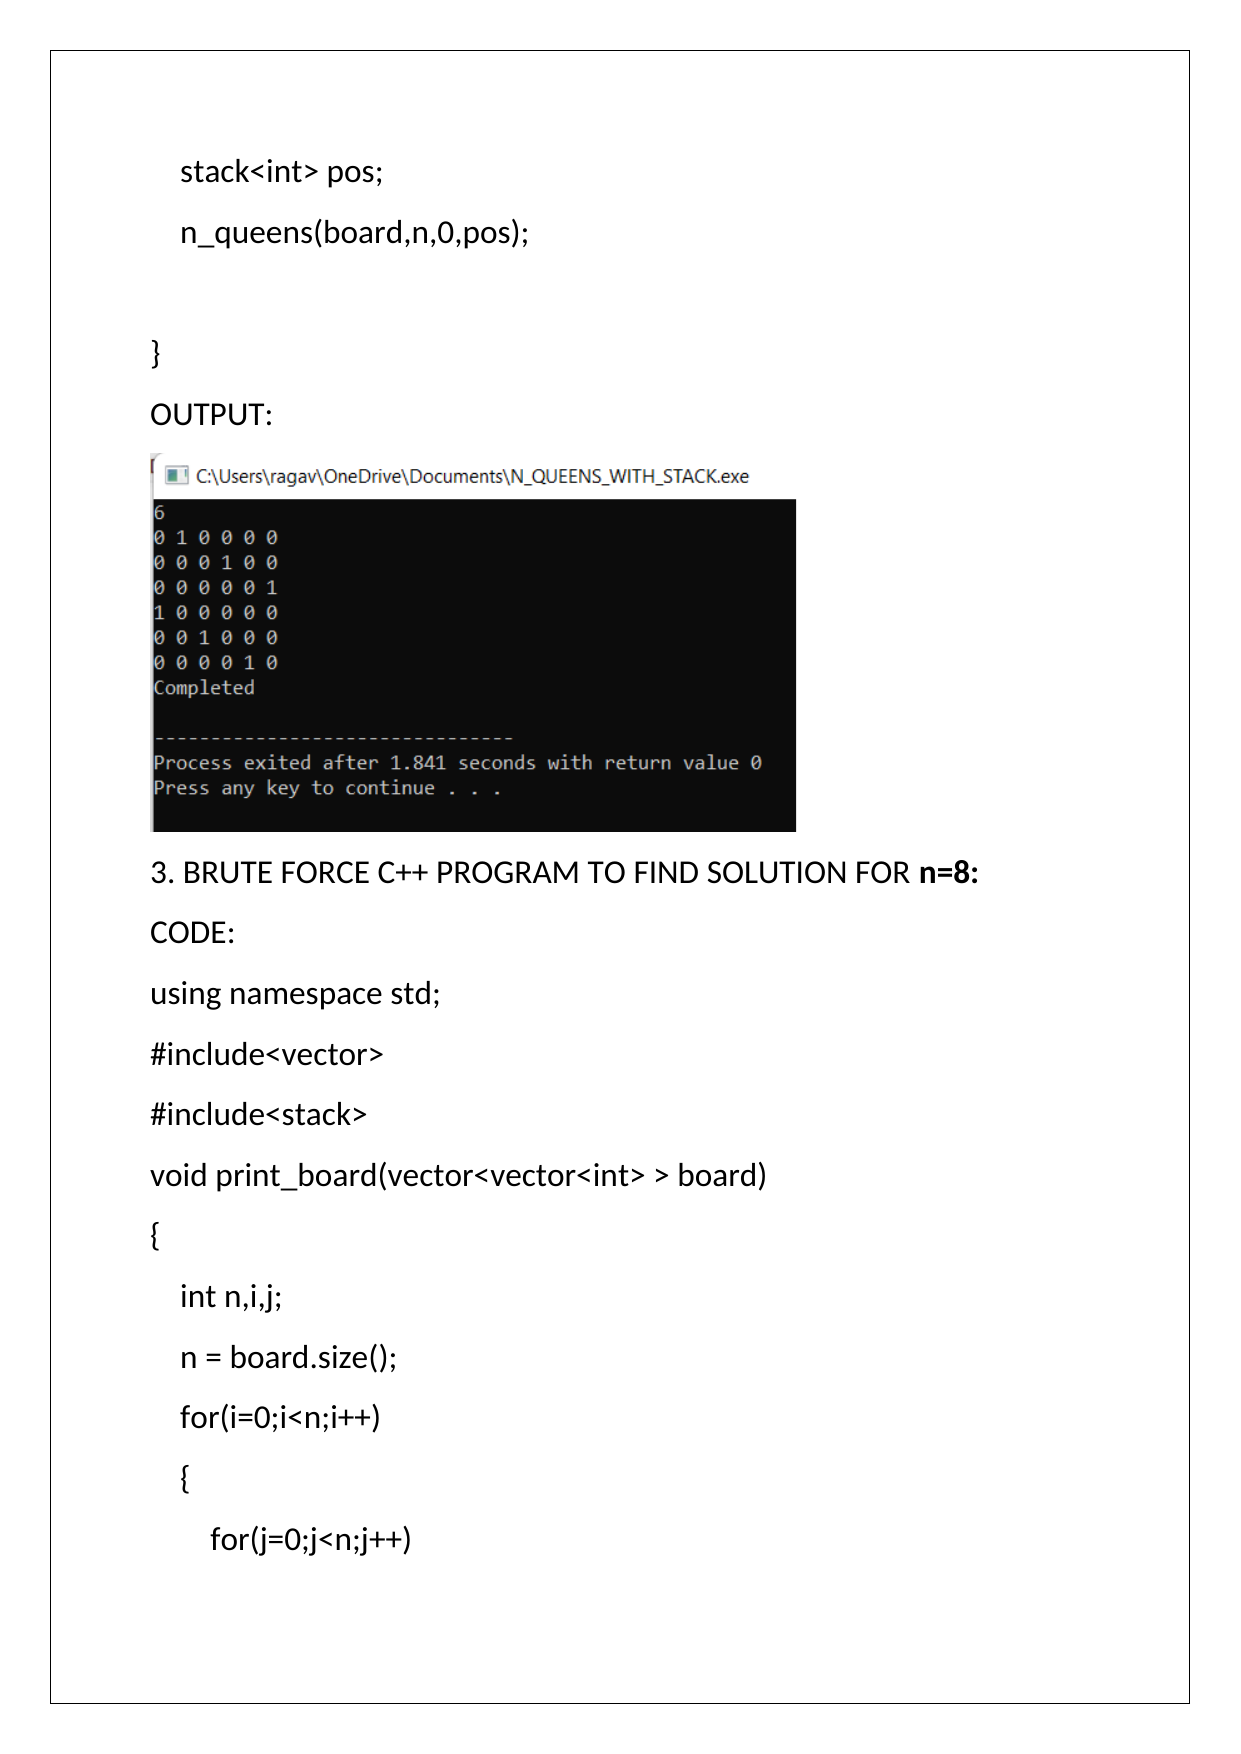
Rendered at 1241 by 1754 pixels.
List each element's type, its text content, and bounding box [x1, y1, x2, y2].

text for(i=0;i<n;i++) [150, 1396, 1090, 1437]
text { [150, 1214, 1090, 1255]
text void print_board(vector<vector<int> > board) [150, 1154, 1090, 1194]
text int n,i,j; [150, 1275, 1090, 1316]
text CODE: [150, 911, 1090, 952]
picture [150, 453, 797, 832]
text #include<stack> [150, 1093, 1090, 1134]
text OUTPUT: [150, 392, 1090, 433]
text #include<vector> [150, 1033, 1090, 1073]
text n_queens(board,n,0,pos); [150, 211, 1090, 251]
text 3. BRUTE FORCE C++ PROGRAM TO FIND SOLUTION FOR n=8: [150, 851, 1090, 891]
text } [150, 332, 1090, 373]
text { [150, 1457, 1090, 1498]
text stack<int> pos; [150, 150, 1090, 191]
text using namespace std; [150, 972, 1090, 1013]
text n = board.size(); [150, 1336, 1090, 1376]
text for(j=0;j<n;j++) [150, 1518, 1090, 1558]
